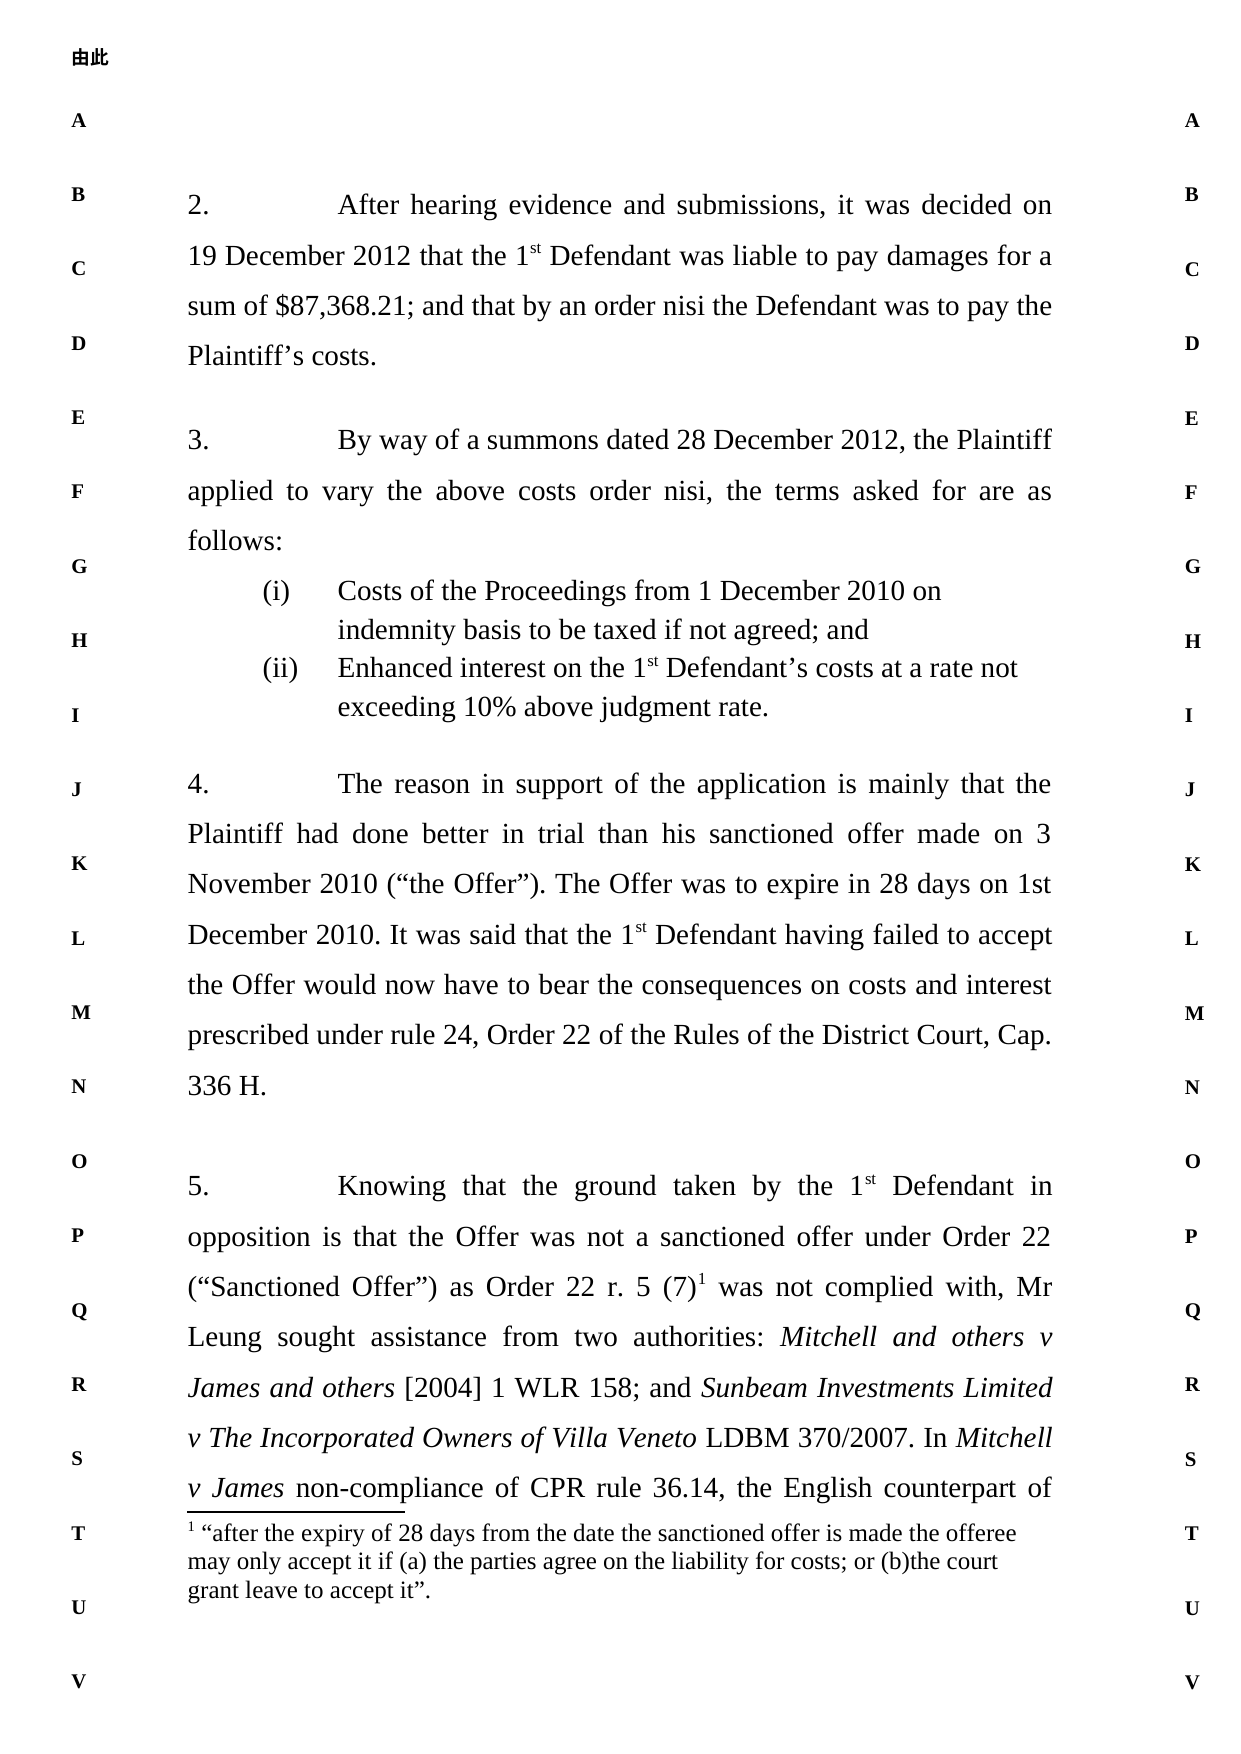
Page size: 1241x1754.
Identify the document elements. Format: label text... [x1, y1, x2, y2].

list Enhanced interest on the 1st Defendant’s costs at a rate not exceeding 10% above judgment rate. [262, 650, 1053, 722]
list By way of a summons dated 28 December 2012, the Plaintiff applied to vary the above costs order nisi, the terms asked for are as follows: [187, 422, 1053, 556]
list After hearing evidence and submissions, it was decided on 19 December 2012 that the 1st Defendant was liable to pay damages for a sum of $87,368.21; and that by an order nisi the Defendant was to pay the Plaintiff’s costs. [187, 187, 1053, 372]
list The reason in support of the application is mainly that the Plaintiff had done better in trial than his sanctioned offer made on 3 November 2010 (“the Offer”). The Offer was to expire in 28 days on 1st December 2010. It was said that the 1st Defendant having failed to accept the Offer would now have to bear the consequences on costs and interest prescribed under rule 24, Order 22 of the Rules of the District Court, Cap. 336 H. [187, 766, 1053, 1101]
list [187, 1168, 1053, 1504]
list Costs of the Proceedings from 1 December 2010 on indemnity basis to be taxed if not agreed; and [262, 573, 1053, 645]
